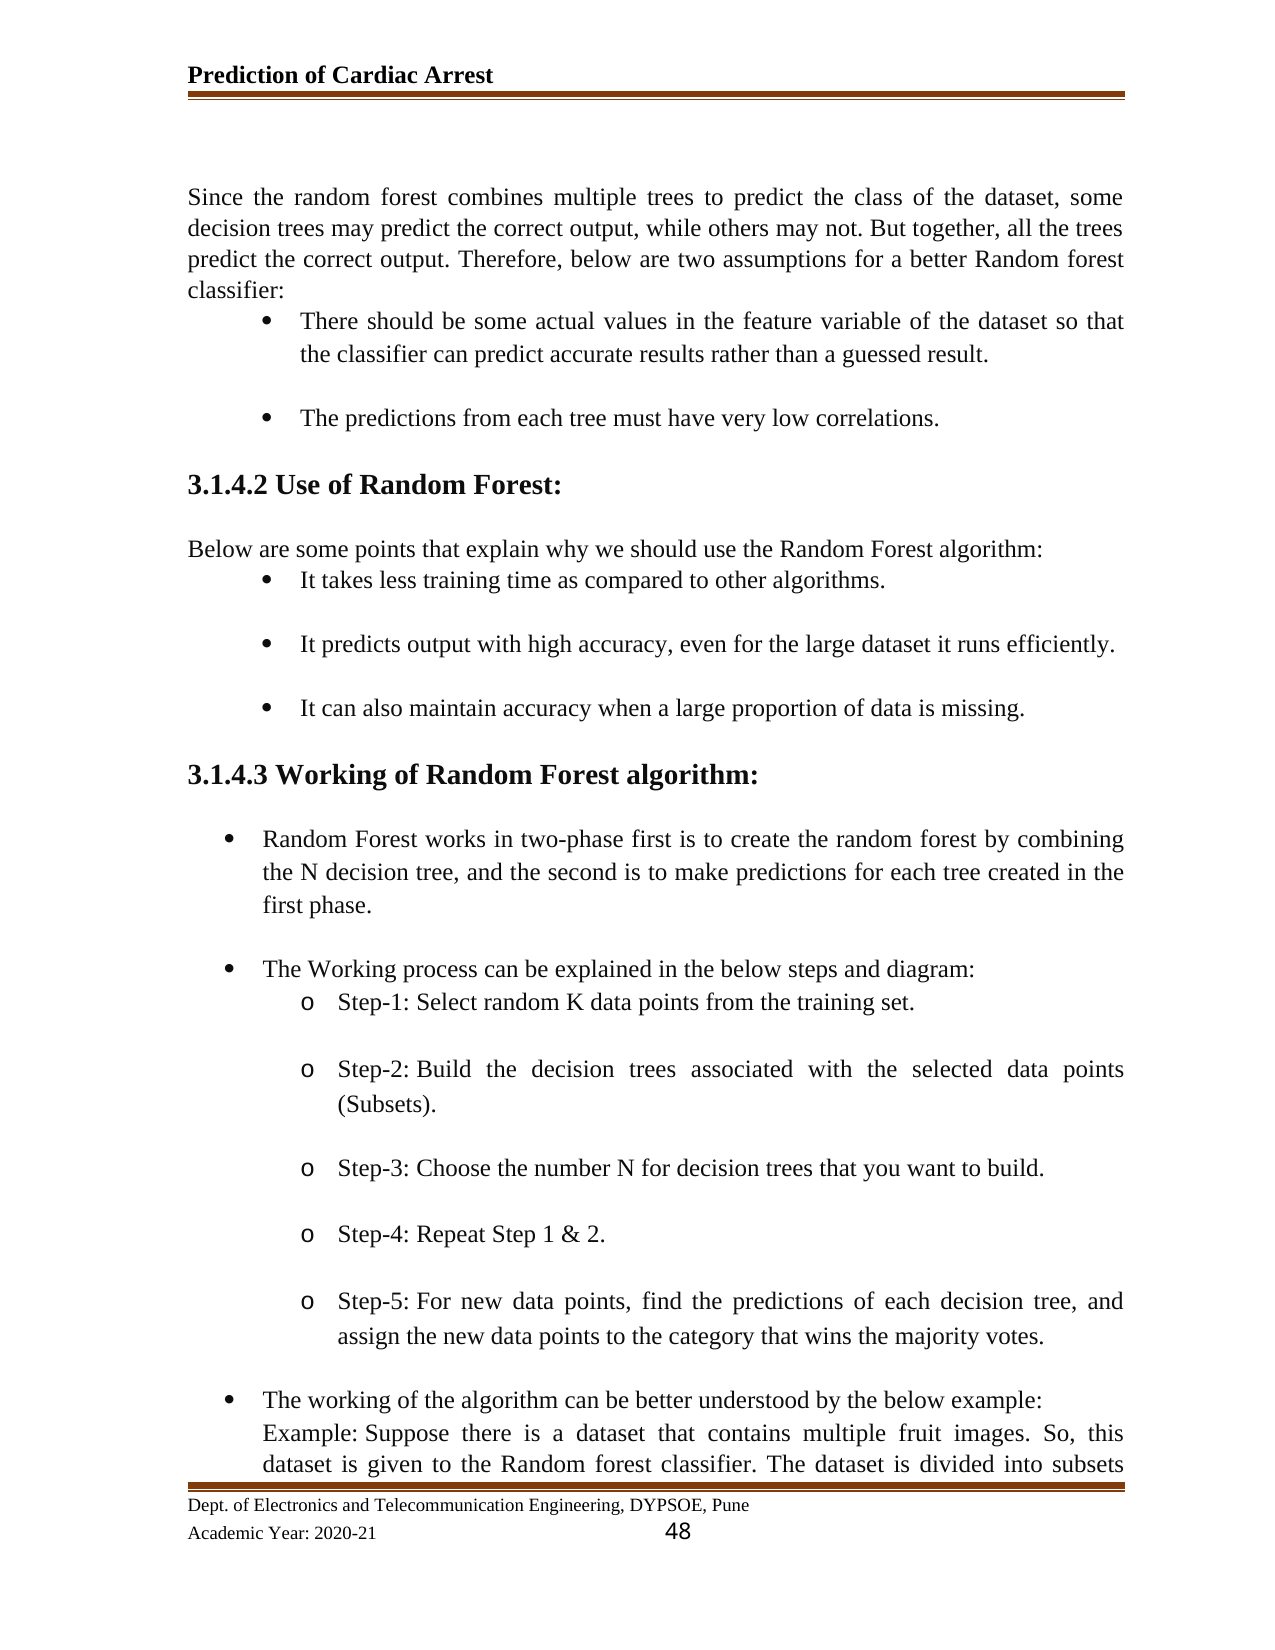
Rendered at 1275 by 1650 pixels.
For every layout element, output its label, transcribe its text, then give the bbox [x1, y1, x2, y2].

list Step-5: For new data points, find the predictions of each decision tree, and assign the new data points to the category that wins the majority votes. [300, 1286, 1125, 1350]
list The Working process can be explained in the below steps and diagram: [225, 954, 1125, 983]
list Random Forest works in two-phase first is to create the random forest by combining the N decision tree, and the second is to make predictions for each tree created in the first phase. [225, 824, 1125, 919]
list The predictions from each tree must have very low correlations. [262, 403, 1125, 432]
text Below are some points that explain why we should use the Random Forest algorithm: [187, 534, 1125, 563]
list Step-1: Select random K data points from the training set. [300, 987, 1125, 1018]
text 3.1.4.3 Working of Random Forest algorithm: [187, 757, 1125, 791]
list Step-3: Choose the number N for decision trees that you want to build. [300, 1153, 1125, 1184]
text 3.1.4.2 Use of Random Forest: [187, 467, 1125, 501]
list The working of the algorithm can be better understood by the below example: [225, 1385, 1125, 1414]
list Step-2: Build the decision trees associated with the selected data points (Subsets). [300, 1054, 1125, 1118]
list There should be some actual values in the feature variable of the dataset so that the classifier can predict accurate results rather than a guessed result. [262, 306, 1125, 368]
list Step-4: Repeat Step 1 & 2. [300, 1219, 1125, 1250]
list It predicts output with high accuracy, even for the large dataset it runs efficiently. [262, 629, 1125, 658]
text Since the random forest combines multiple trees to predict the class of the dataset, some decision trees may predict the correct output, while others may not. But together, all the trees predict the correct output. Therefore, below are two assumptions for a better Random forest classifier: [187, 182, 1125, 304]
list It takes less training time as compared to other algorithms. [262, 565, 1125, 594]
list It can also maintain accuracy when a large proportion of data is missing. [262, 693, 1125, 722]
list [262, 1418, 1125, 1478]
